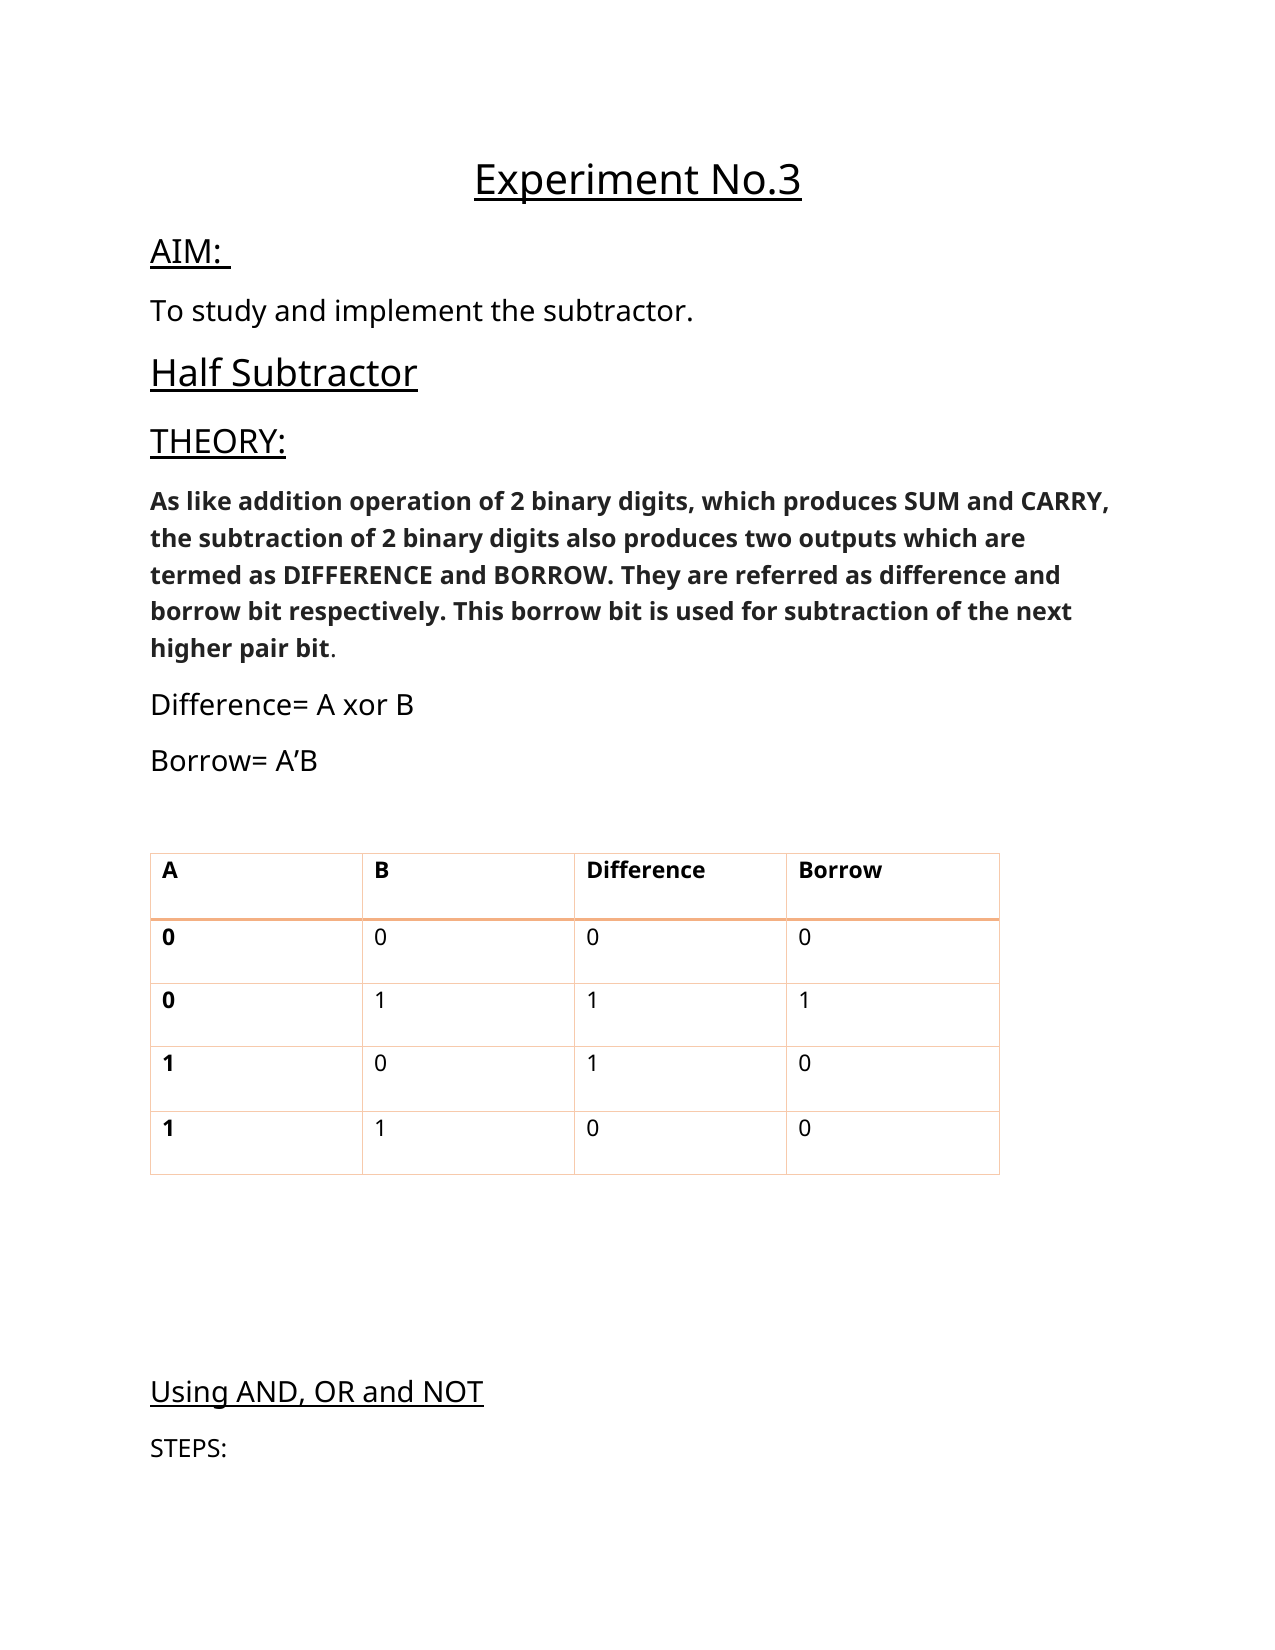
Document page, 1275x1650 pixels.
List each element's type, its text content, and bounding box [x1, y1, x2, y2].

table_cell 1 [151, 1047, 362, 1111]
text Borrow= A’B [150, 741, 1125, 780]
table_cell 0 [363, 1047, 574, 1111]
text Using AND, OR and NOT [150, 1371, 1125, 1411]
table_cell 0 [575, 1112, 786, 1173]
text Half Subtractor [150, 346, 1125, 397]
table_cell 0 [363, 921, 574, 983]
table_cell 1 [363, 984, 574, 1046]
table_cell 1 [363, 1112, 574, 1173]
table_cell 0 [575, 921, 786, 983]
text To study and implement the subtractor. [150, 290, 1125, 330]
text STEPS: [150, 1431, 1125, 1465]
table_cell 0 [151, 984, 362, 1046]
table_cell 1 [575, 984, 786, 1046]
table_cell 0 [787, 1112, 999, 1173]
table_cell 0 [787, 1047, 999, 1111]
table_cell 1 [787, 984, 999, 1046]
table_header B [363, 854, 574, 918]
table_header A [151, 854, 362, 918]
table_cell 1 [151, 1112, 362, 1173]
text THEORY: [150, 418, 1125, 463]
text Difference= A xor B [150, 684, 1125, 724]
text Experiment No.3 [150, 150, 1125, 207]
table_header Borrow [787, 854, 999, 918]
text As like addition operation of 2 binary digits, which produces SUM and CARRY, the subtraction of 2 binary digits also produces two outputs which are termed as DIFFERENCE and BORROW. They are referred as difference and borrow bit respectively. This borrow bit is used for subtraction of the next higher pair bit. [150, 484, 1125, 665]
text AIM: [150, 228, 1125, 273]
table_header Difference [575, 854, 786, 918]
table_cell 1 [575, 1047, 786, 1111]
table_cell 0 [151, 921, 362, 983]
table_cell 0 [787, 921, 999, 983]
